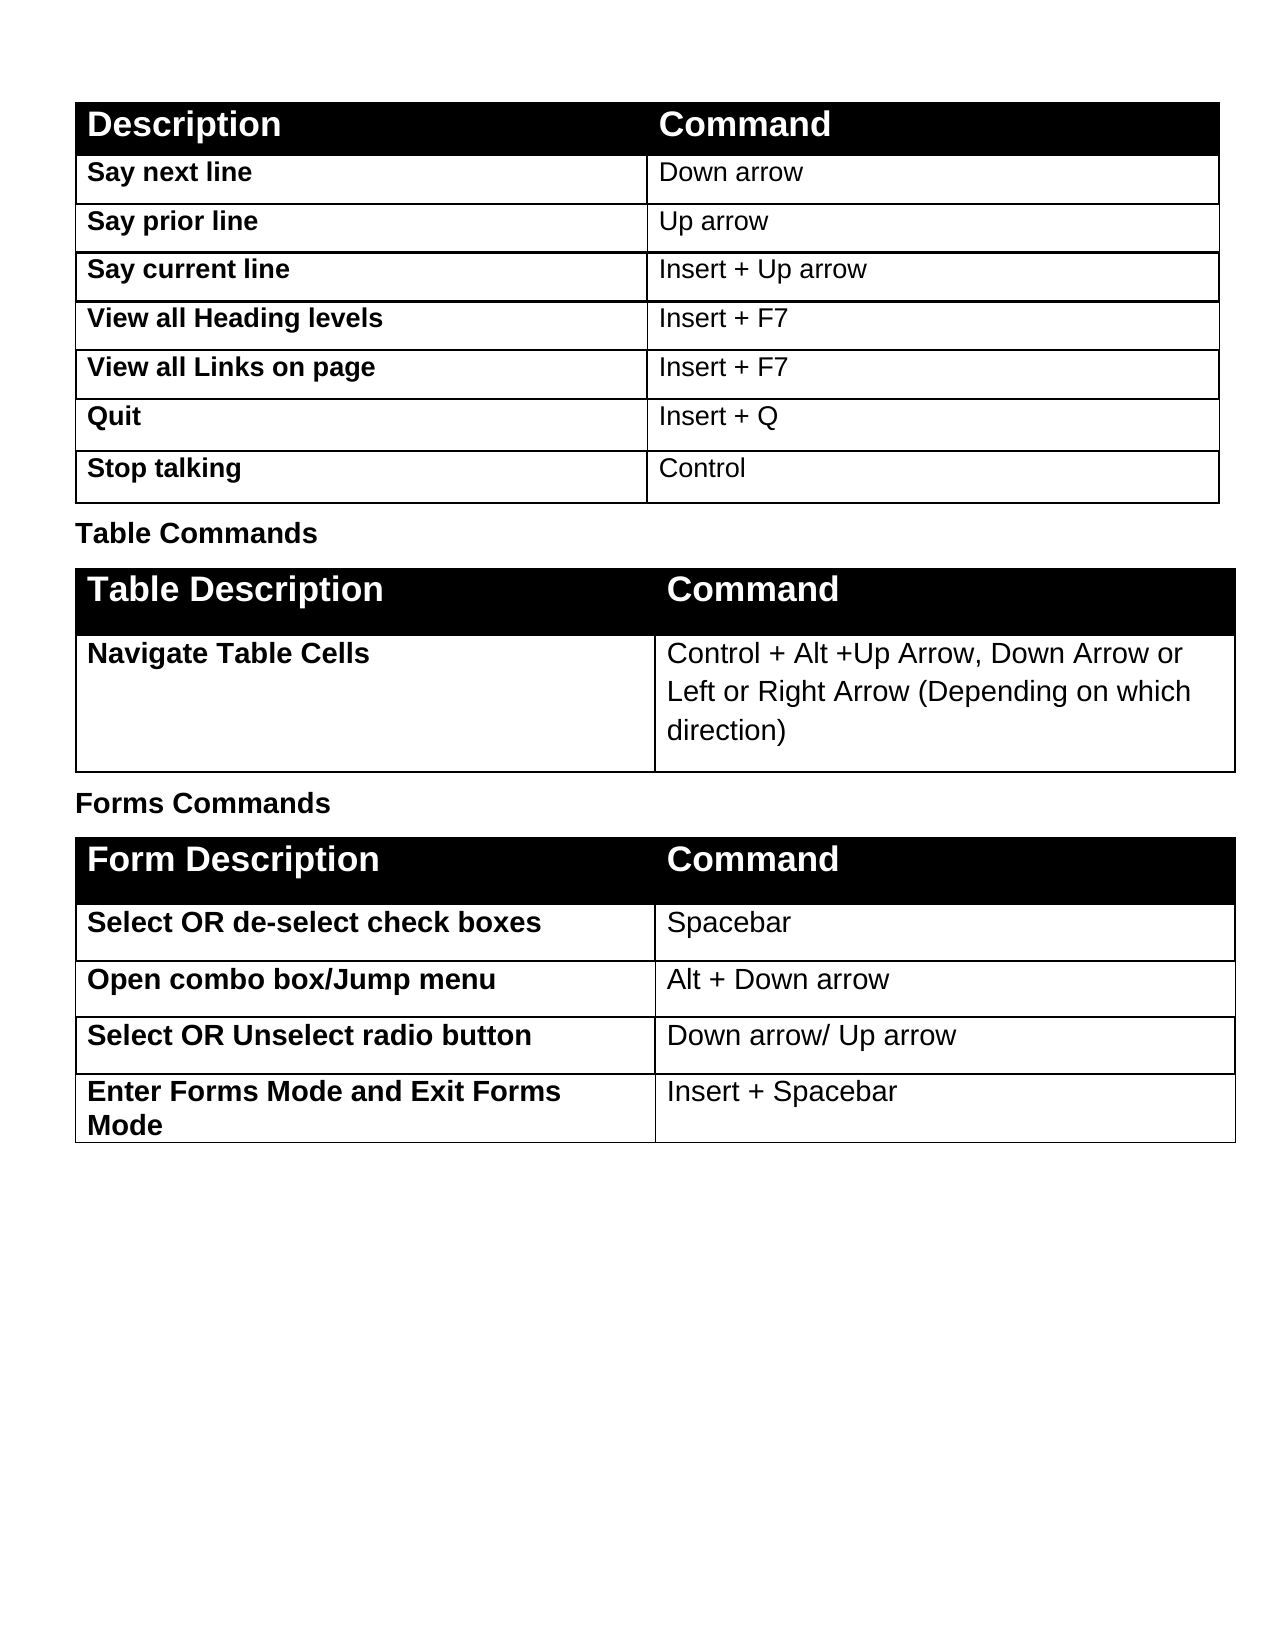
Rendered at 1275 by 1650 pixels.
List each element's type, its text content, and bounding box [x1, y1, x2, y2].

table_cell Insert + F7 [648, 351, 1218, 398]
table_cell Insert + Q [648, 400, 1219, 450]
table_header Table Description [76, 569, 655, 634]
table_cell Navigate Table Cells [77, 636, 654, 771]
table_cell Up arrow [648, 205, 1219, 251]
table_cell Alt + Down arrow [656, 962, 1235, 1016]
table_cell View all Links on page [77, 351, 646, 398]
table_cell Control + Alt +Up Arrow, Down Arrow or Left or Right Arrow (Depending on which direction) [656, 636, 1234, 771]
subtitle Table Commands [75, 516, 1200, 550]
table_header Description [76, 103, 647, 154]
subtitle Forms Commands [75, 786, 1200, 819]
table_header Command [656, 838, 1235, 903]
table_cell Say next line [77, 156, 646, 203]
table_cell Select OR Unselect radio button [77, 1018, 654, 1072]
table_cell Insert + Up arrow [648, 254, 1218, 300]
table_cell Spacebar [656, 905, 1234, 960]
table_cell Quit [76, 400, 647, 450]
table_cell Down arrow/ Up arrow [656, 1018, 1234, 1072]
table_cell View all Heading levels [76, 303, 647, 349]
table_cell Down arrow [648, 156, 1218, 203]
table_cell Insert + F7 [648, 303, 1219, 349]
table_cell Open combo box/Jump menu [76, 962, 655, 1016]
table_cell Say current line [77, 254, 646, 300]
table_cell Stop talking [77, 452, 646, 502]
table_cell Insert + Spacebar [656, 1075, 1235, 1142]
table_cell Control [648, 452, 1218, 502]
table_header Form Description [76, 838, 655, 903]
table_header Command [648, 103, 1219, 154]
table_cell Enter Forms Mode and Exit Forms Mode [76, 1075, 655, 1142]
table_cell Say prior line [76, 205, 647, 251]
table_cell Select OR de-select check boxes [77, 905, 654, 960]
table_header Command [656, 569, 1235, 634]
